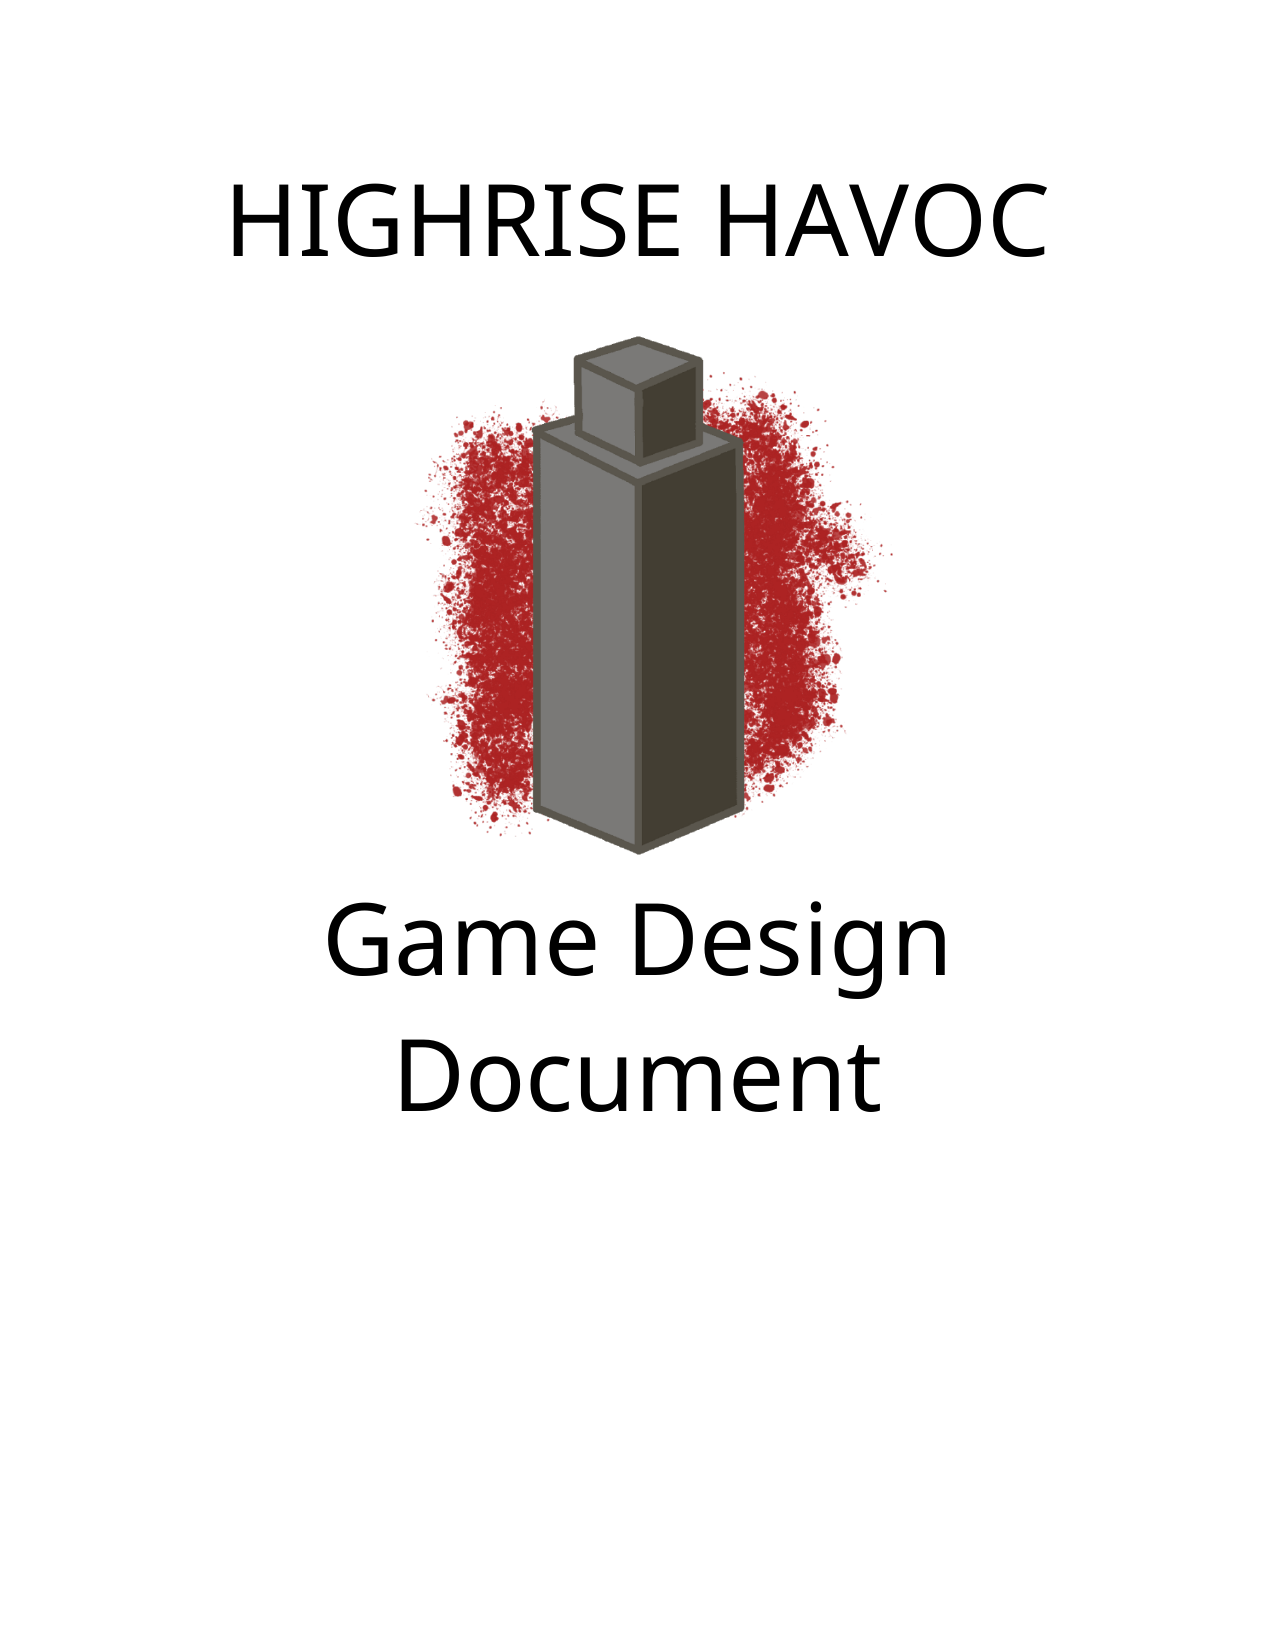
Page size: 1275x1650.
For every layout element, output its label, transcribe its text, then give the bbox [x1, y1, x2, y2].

text HIGHRISE HAVOC [150, 150, 1125, 286]
picture [150, 320, 1125, 869]
text Game Design Document [150, 869, 1125, 1141]
